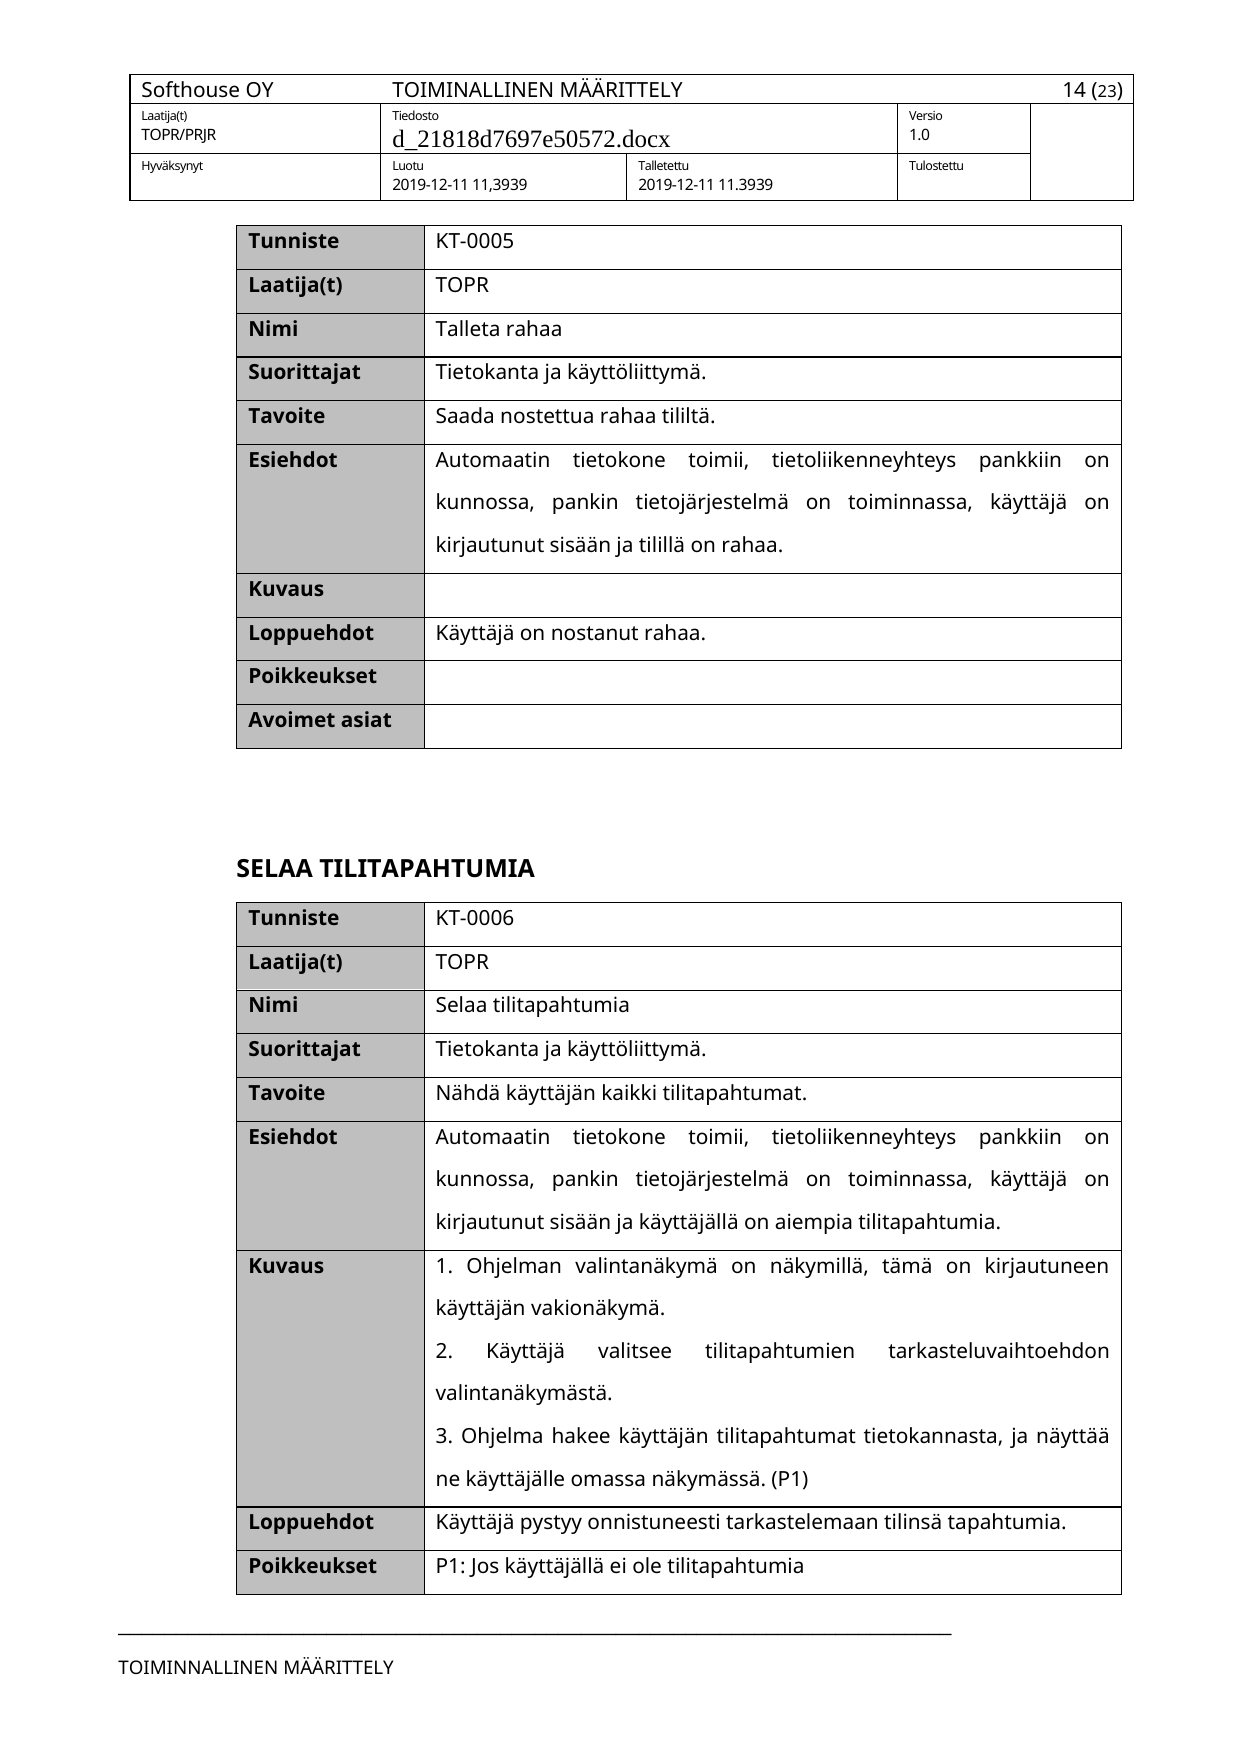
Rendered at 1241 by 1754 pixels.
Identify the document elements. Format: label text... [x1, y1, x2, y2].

table_cell Suorittajat [237, 358, 424, 400]
table_cell Kuvaus [237, 574, 424, 617]
table_cell Suorittajat [237, 1034, 424, 1077]
table_cell Tavoite [237, 401, 424, 444]
table_cell Poikkeukset [237, 1551, 424, 1594]
table_cell Tietokanta ja käyttöliittymä. [425, 358, 1121, 400]
table_cell TOPR [425, 270, 1121, 313]
table_cell Kuvaus [237, 1251, 424, 1506]
table_cell 1. Ohjelman valintanäkymä on näkymillä, tämä on kirjautuneen käyttäjän vakionäkymä. 2. Käyttäjä valitsee tilitapahtumien tarkasteluvaihtoehdon valintanäkymästä. 3. Ohjelma hakee käyttäjän tilitapahtumat tietokannasta, ja näyttää ne käyttäjälle omassa näkymässä. (P1) [425, 1251, 1121, 1506]
table_cell P1: Jos käyttäjällä ei ole tilitapahtumia [425, 1551, 1121, 1594]
table_cell Automaatin tietokone toimii, tietoliikenneyhteys pankkiin on kunnossa, pankin tietojärjestelmä on toiminnassa, käyttäjä on kirjautunut sisään ja käyttäjällä on aiempia tilitapahtumia. [425, 1122, 1121, 1250]
table_cell Saada nostettua rahaa tililtä. [425, 401, 1121, 444]
table_cell [425, 661, 1121, 704]
table_cell Nähdä käyttäjän kaikki tilitapahtumat. [425, 1078, 1121, 1121]
table_cell Käyttäjä pystyy onnistuneesti tarkastelemaan tilinsä tapahtumia. [425, 1508, 1121, 1550]
table_cell [425, 574, 1121, 617]
table_header Tunniste [237, 903, 424, 946]
table_cell Tietokanta ja käyttöliittymä. [425, 1034, 1121, 1077]
text SELAA TILITAPAHTUMIA [236, 851, 1122, 885]
table_cell Laatija(t) [237, 270, 424, 313]
table_cell Poikkeukset [237, 661, 424, 704]
table_header KT-0005 [425, 226, 1121, 269]
table_header Tunniste [237, 226, 424, 269]
table_cell Laatija(t) [237, 947, 424, 989]
table_cell Käyttäjä on nostanut rahaa. [425, 618, 1121, 660]
table_header KT-0006 [425, 903, 1121, 946]
table_cell Tavoite [237, 1078, 424, 1121]
table_cell Esiehdot [237, 445, 424, 573]
table_cell Esiehdot [237, 1122, 424, 1250]
table_cell TOPR [425, 947, 1121, 989]
table_cell Nimi [237, 991, 424, 1033]
table_cell [425, 705, 1121, 748]
table_cell Selaa tilitapahtumia [425, 991, 1121, 1033]
table_cell Talleta rahaa [425, 314, 1121, 356]
table_cell Loppuehdot [237, 618, 424, 660]
table_cell Nimi [237, 314, 424, 356]
table_cell Avoimet asiat [237, 705, 424, 748]
table_cell Loppuehdot [237, 1508, 424, 1550]
